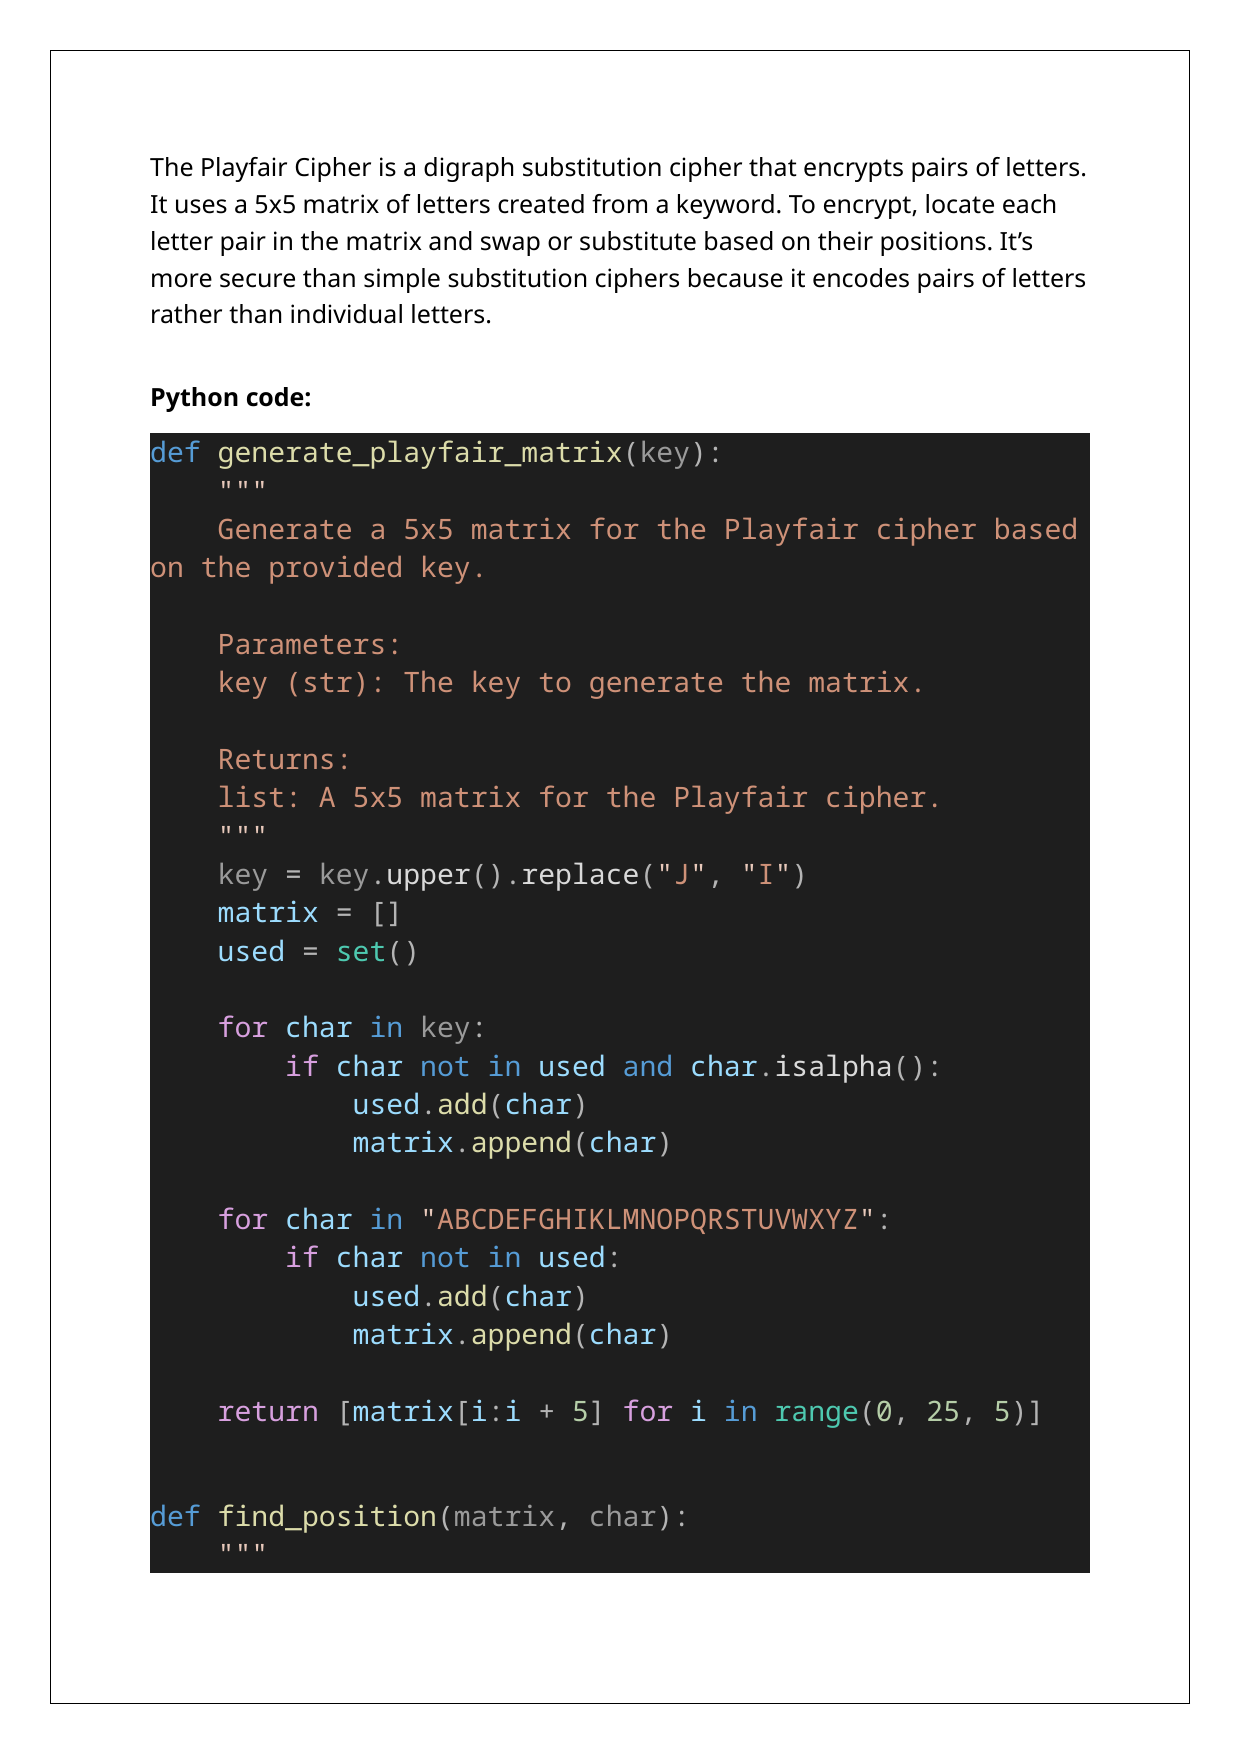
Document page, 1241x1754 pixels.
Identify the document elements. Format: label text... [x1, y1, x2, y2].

text def find_position(matrix, char): [150, 1496, 1090, 1534]
text used.add(char) [150, 1084, 1090, 1123]
text def generate_playfair_matrix(key): [150, 433, 1090, 471]
text matrix = [] [150, 893, 1090, 931]
text if char not in used and char.isalpha(): [150, 1046, 1090, 1084]
text for char in "ABCDEFGHIKLMNOPQRSTUVWXYZ": [150, 1199, 1090, 1238]
text matrix.append(char) [150, 1123, 1090, 1161]
text list: A 5x5 matrix for the Playfair cipher. [150, 778, 1090, 816]
text Generate a 5x5 matrix for the Playfair cipher based on the provided key. [150, 509, 1090, 586]
text Returns: [150, 739, 1090, 778]
text key = key.upper().replace("J", "I") [150, 854, 1090, 893]
text Python code: [150, 379, 1090, 413]
text if char not in used: [150, 1238, 1090, 1276]
text """ [150, 1534, 1090, 1573]
text return [matrix[i:i + 5] for i in range(0, 25, 5)] [150, 1391, 1090, 1429]
text used = set() [150, 931, 1090, 969]
text matrix.append(char) [150, 1314, 1090, 1353]
text for char in key: [150, 1008, 1090, 1046]
text key (str): The key to generate the matrix. [150, 663, 1090, 701]
text used.add(char) [150, 1276, 1090, 1314]
text Parameters: [150, 624, 1090, 663]
text The Playfair Cipher is a digraph substitution cipher that encrypts pairs of letters. It uses a 5x5 matrix of letters created from a keyword. To encrypt, locate each letter pair in the matrix and swap or substitute based on their positions. It’s more secure than simple substitution ciphers because it encodes pairs of letters rather than individual letters. [150, 150, 1090, 331]
text """ [150, 471, 1090, 509]
text """ [150, 816, 1090, 854]
